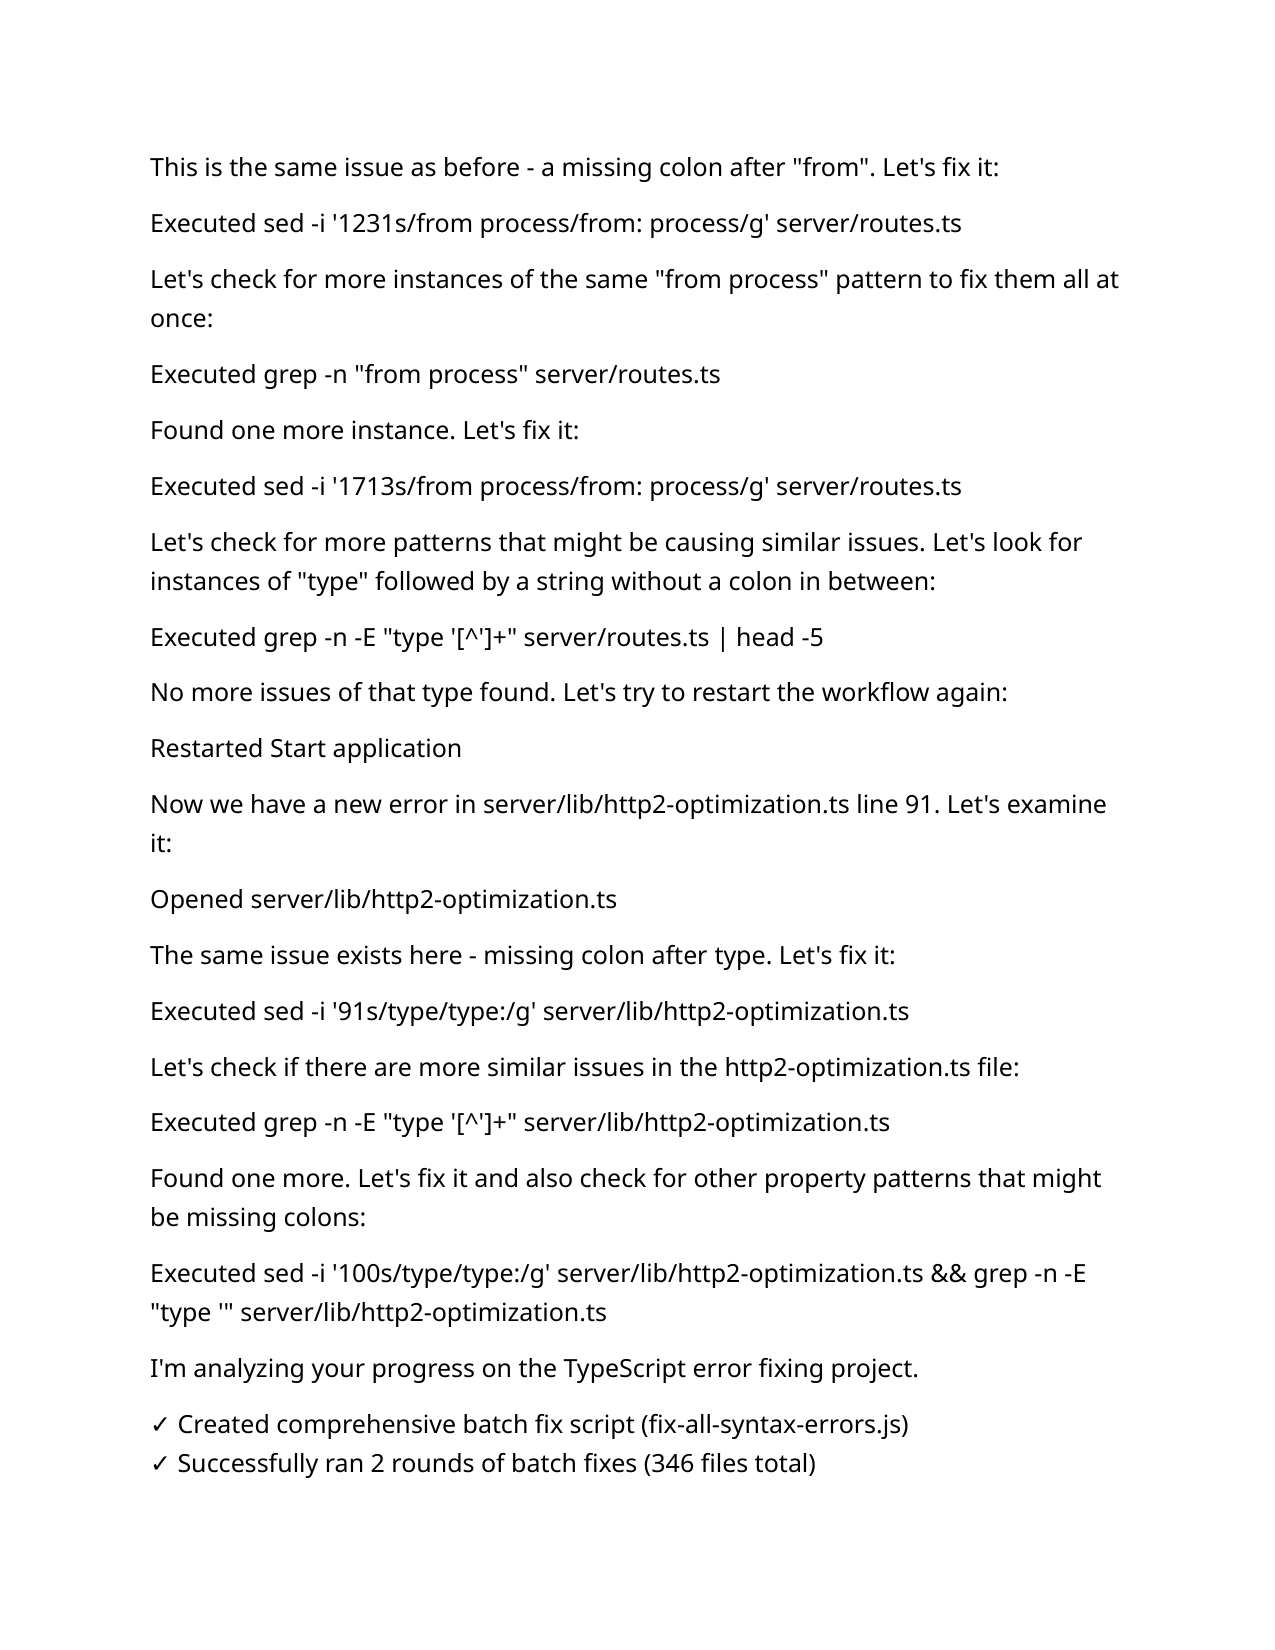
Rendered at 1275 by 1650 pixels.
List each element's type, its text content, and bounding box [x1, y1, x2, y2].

text Restarted Start application [150, 731, 1125, 765]
text The same issue exists here - missing colon after type. Let's fix it: [150, 937, 1125, 972]
text This is the same issue as before - a missing colon after "from". Let's fix it: [150, 150, 1125, 184]
text Executed sed -i '1231s/from process/from: process/g' server/routes.ts [150, 206, 1125, 240]
text Executed grep -n -E "type '[^']+" server/lib/http2-optimization.ts [150, 1105, 1125, 1139]
text Let's check for more instances of the same "from process" pattern to fix them all at once: [150, 262, 1125, 335]
text Executed sed -i '100s/type/type:/g' server/lib/http2-optimization.ts && grep -n -E "type '" server/lib/http2-optimization.ts [150, 1256, 1125, 1329]
text Executed sed -i '91s/type/type:/g' server/lib/http2-optimization.ts [150, 993, 1125, 1027]
text Executed grep -n "from process" server/routes.ts [150, 357, 1125, 391]
text Found one more instance. Let's fix it: [150, 412, 1125, 447]
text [150, 1407, 1125, 1480]
text Let's check if there are more similar issues in the http2-optimization.ts file: [150, 1049, 1125, 1083]
text I'm analyzing your progress on the TypeScript error fixing project. [150, 1351, 1125, 1385]
text Let's check for more patterns that might be causing similar issues. Let's look for instances of "type" followed by a string without a colon in between: [150, 524, 1125, 597]
text Opened server/lib/http2-optimization.ts [150, 882, 1125, 916]
text Now we have a new error in server/lib/http2-optimization.ts line 91. Let's examine it: [150, 787, 1125, 860]
text Executed sed -i '1713s/from process/from: process/g' server/routes.ts [150, 468, 1125, 502]
text Executed grep -n -E "type '[^']+" server/routes.ts | head -5 [150, 619, 1125, 653]
text No more issues of that type found. Let's try to restart the workflow again: [150, 675, 1125, 709]
text Found one more. Let's fix it and also check for other property patterns that might be missing colons: [150, 1161, 1125, 1234]
